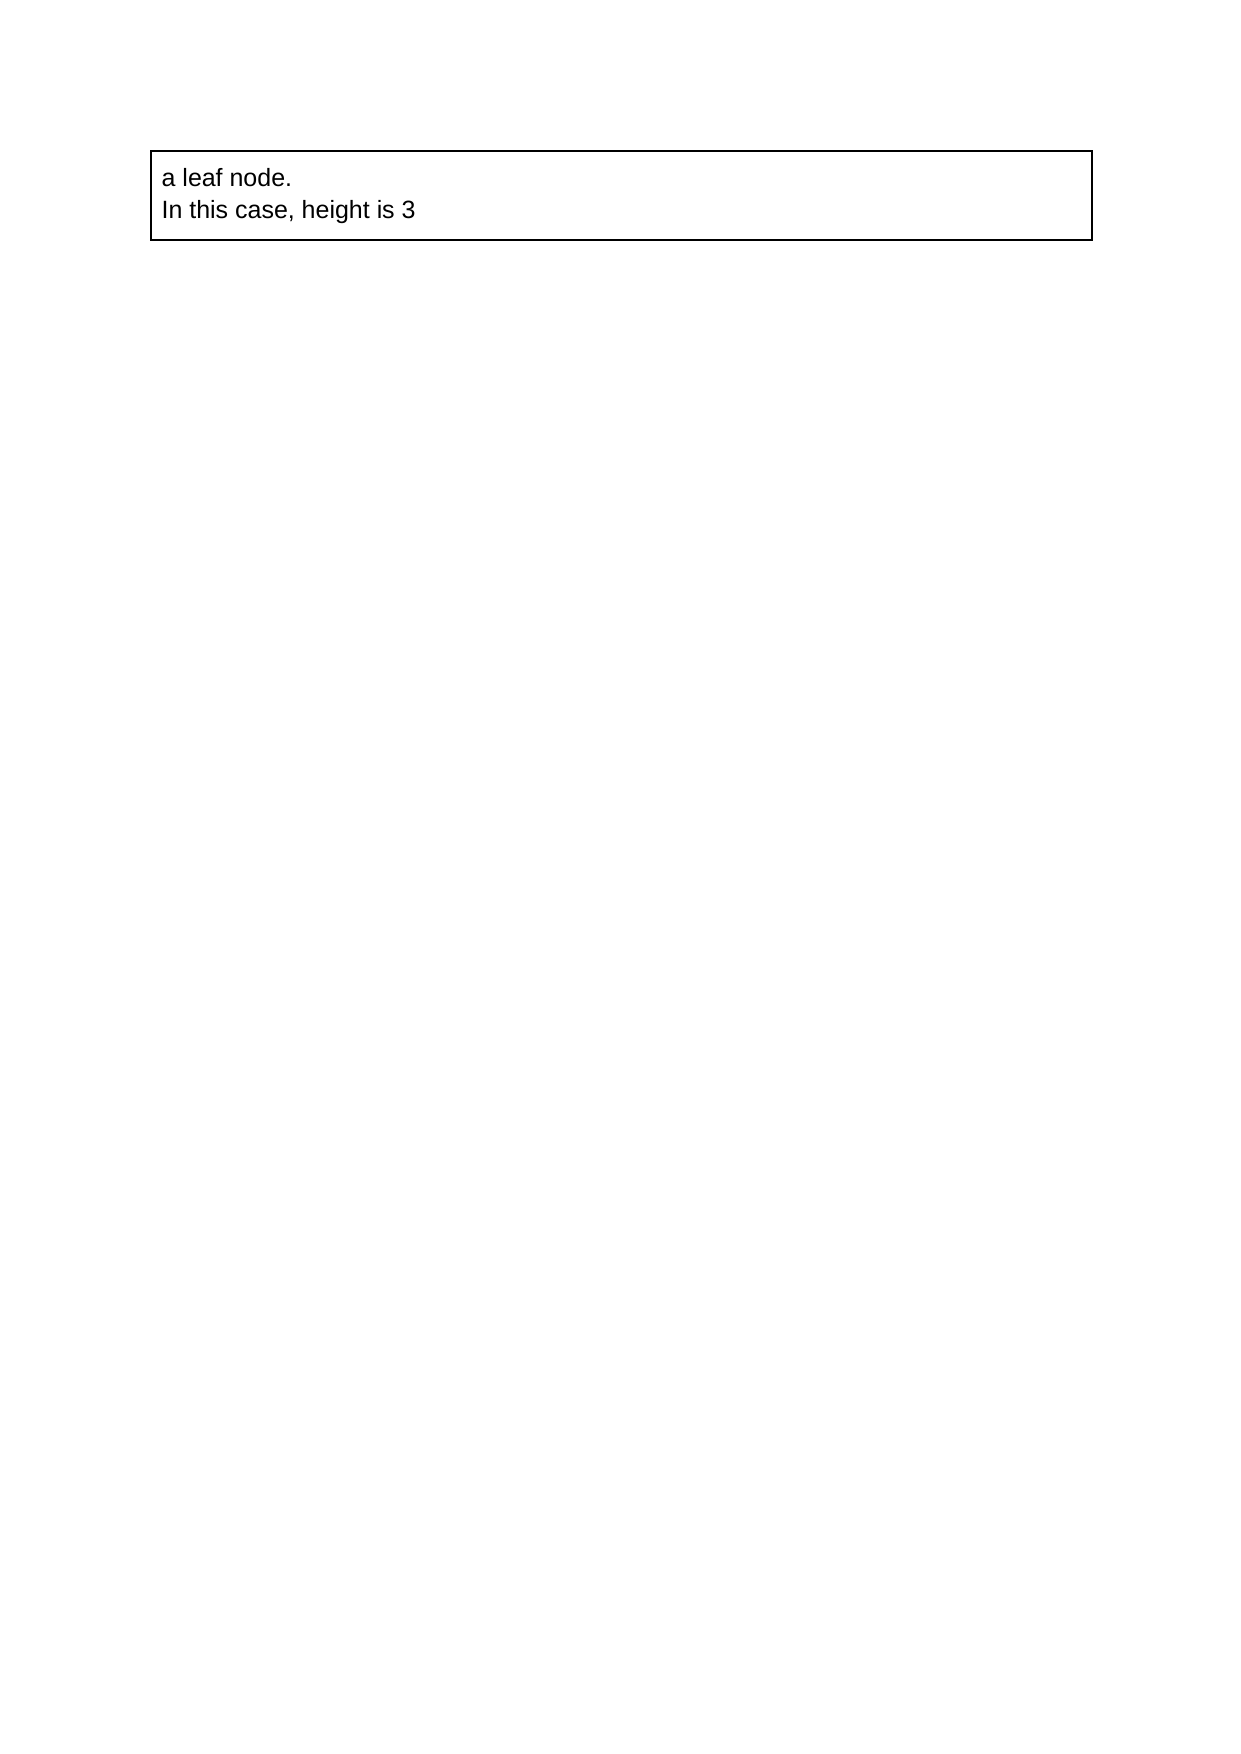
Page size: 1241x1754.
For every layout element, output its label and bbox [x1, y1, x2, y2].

table_cell [152, 152, 1091, 238]
